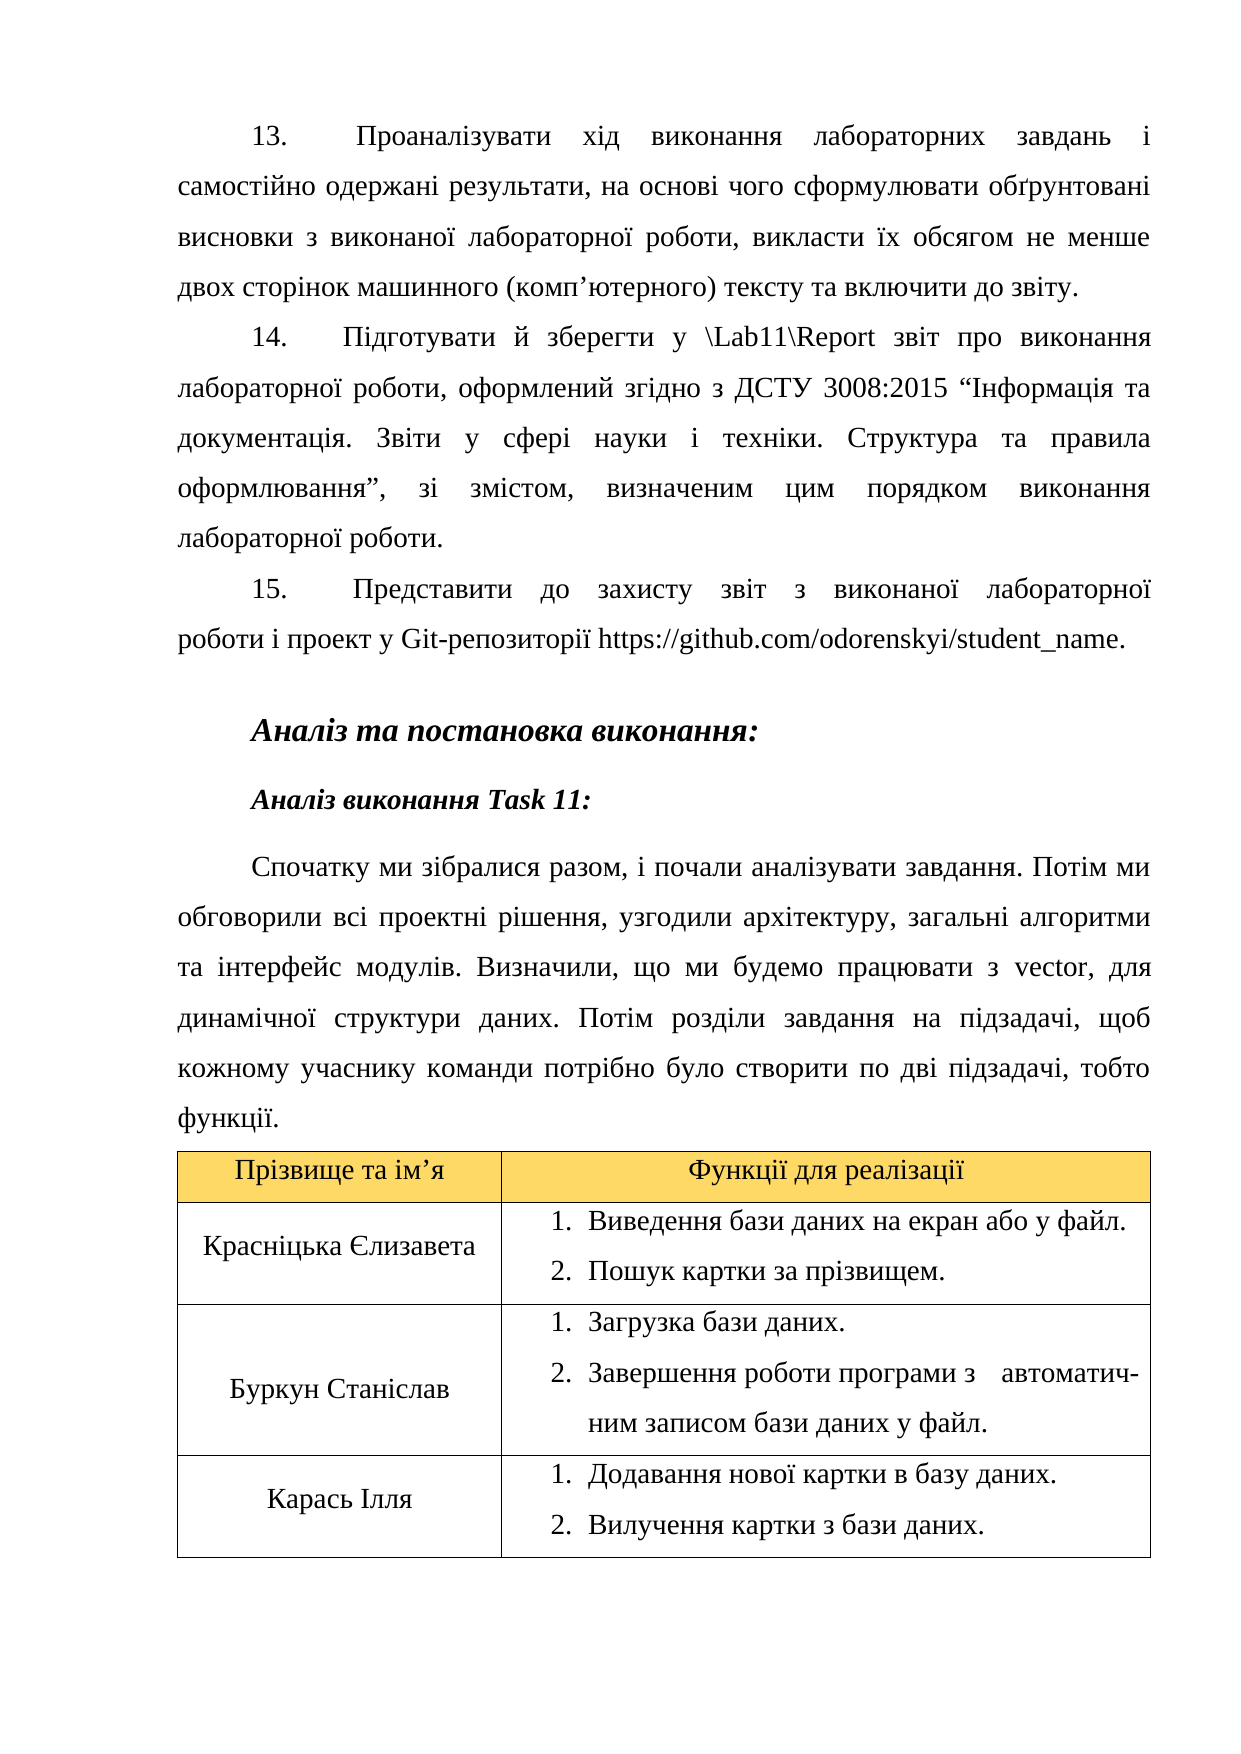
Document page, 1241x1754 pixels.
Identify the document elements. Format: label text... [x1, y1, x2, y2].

text Спочатку ми зібралися разом, і почали аналізувати завдання. Потім ми обговорили всі проектні рішення, узгодили архітектуру, загальні алгоритми та інтерфейс модулів. Визначили, що ми будемо працювати з vector, для динамічної структури даних. Потім розділи завдання на підзадачі, щоб кожному учаснику команди потрібно було створити по дві підзадачі, тобто функції. [177, 849, 1152, 1134]
text Аналіз виконання Task 11: [177, 782, 1152, 815]
table_cell Додавання нової картки в базу даних. Вилучення картки з бази даних. [502, 1456, 1150, 1557]
table_cell Красніцька Єлизавета [178, 1203, 501, 1303]
list Представити до захисту звіт з виконаної лабораторної роботи і проект у Git-репозиторії https://github.com/odorenskyi/student_name. [177, 571, 1152, 655]
text Аналіз та постановка виконання: [177, 710, 1152, 748]
table_header Прізвище та ім’я [178, 1152, 501, 1202]
table_cell Загрузка бази даних. Завершення роботи програми з автоматич-ним записом бази даних у файл. [502, 1305, 1150, 1455]
table_cell Буркун Станіслав [178, 1305, 501, 1455]
table_cell Карась Ілля [178, 1456, 501, 1557]
table_cell Виведення бази даних на екран або у файл. Пошук картки за прізвищем. [502, 1203, 1150, 1303]
table_header Функції для реалізації [502, 1152, 1150, 1202]
list Підготувати й зберегти у \Lab11\Report звіт про виконання лабораторної роботи, оформлений згідно з ДСТУ 3008:2015 “Інформація та документація. Звіти у сфері науки і техніки. Структура та правила оформлювання”, зі змістом, визначеним цим порядком виконання лабораторної роботи. [177, 319, 1152, 554]
list Проаналізувати хід виконання лабораторних завдань і самостійно одержані результати, на основі чого сформулювати обґрунтовані висновки з виконаної лабораторної роботи, викласти їх обсягом не менше двох сторінок машинного (комп’ютерного) тексту та включити до звіту. [177, 118, 1152, 303]
